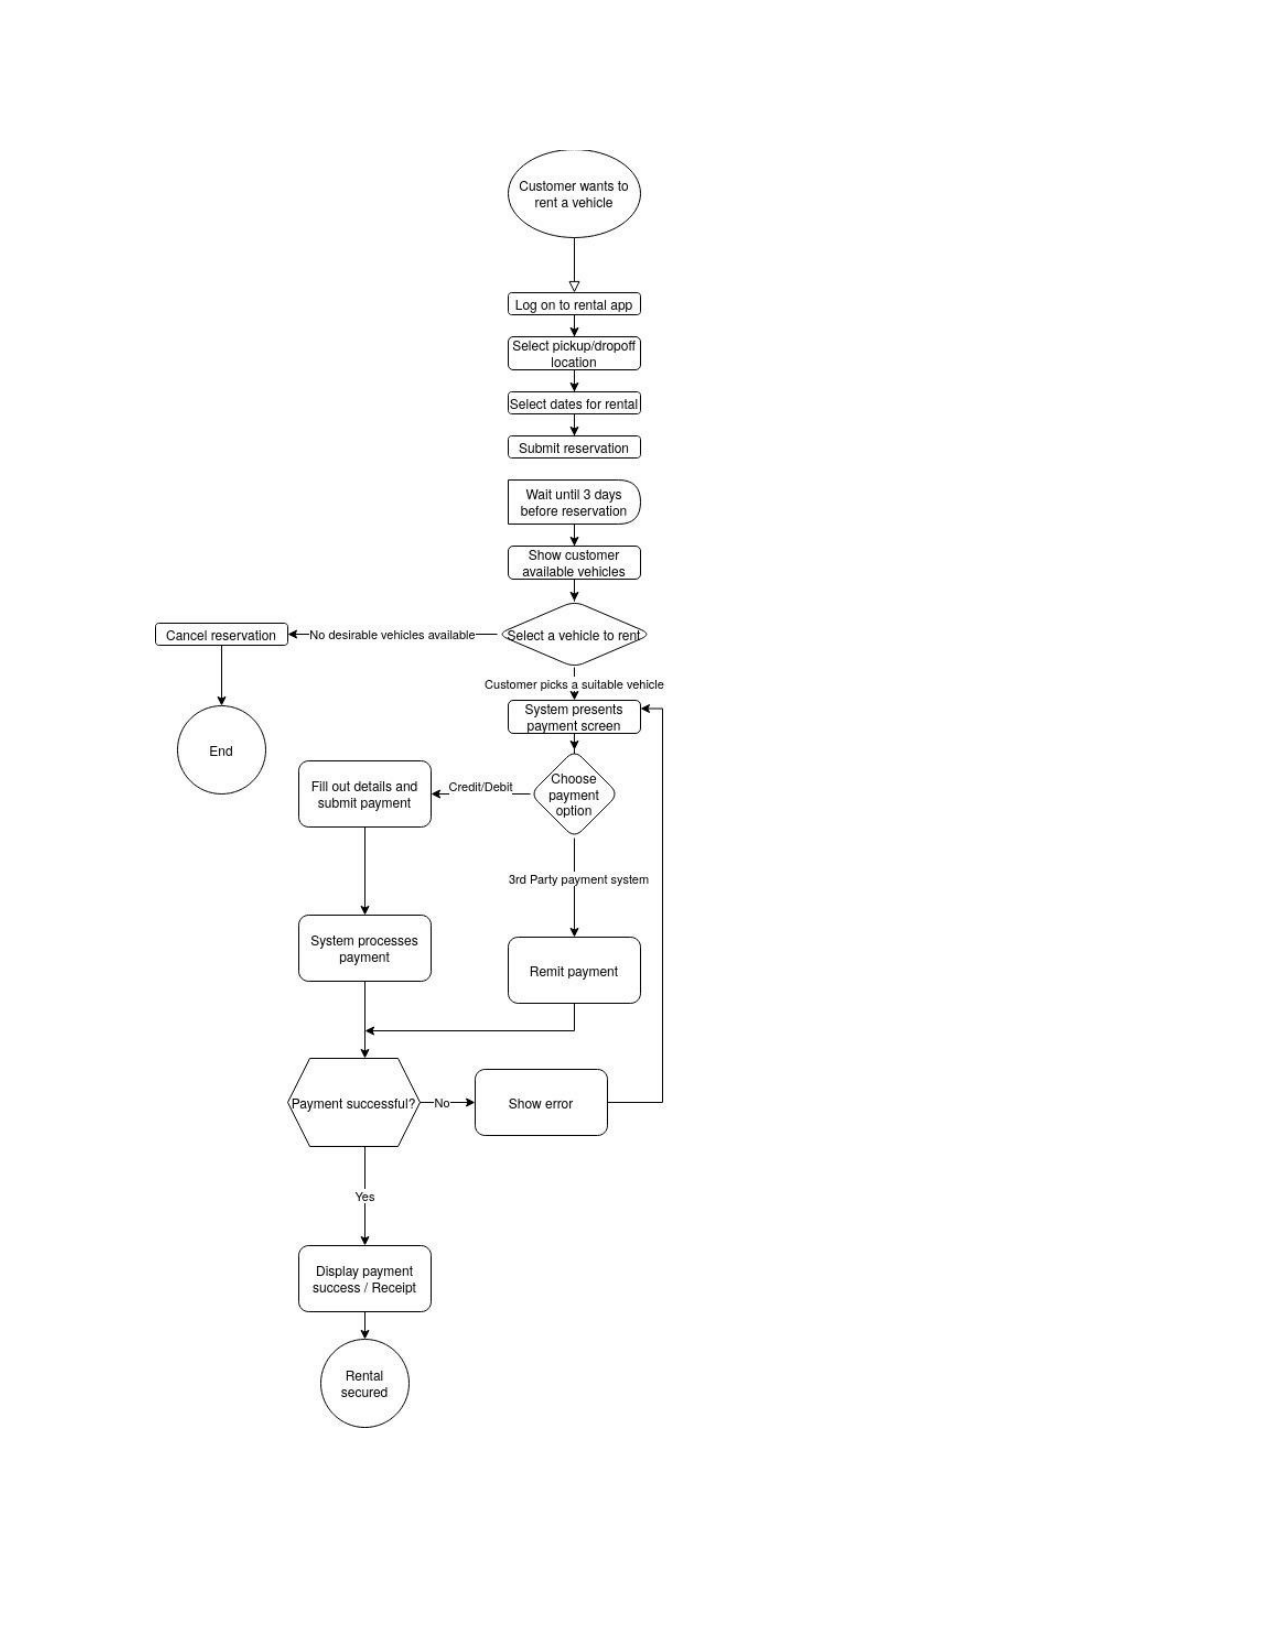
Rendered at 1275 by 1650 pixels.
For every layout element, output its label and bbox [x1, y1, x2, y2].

picture [155, 150, 672, 1428]
